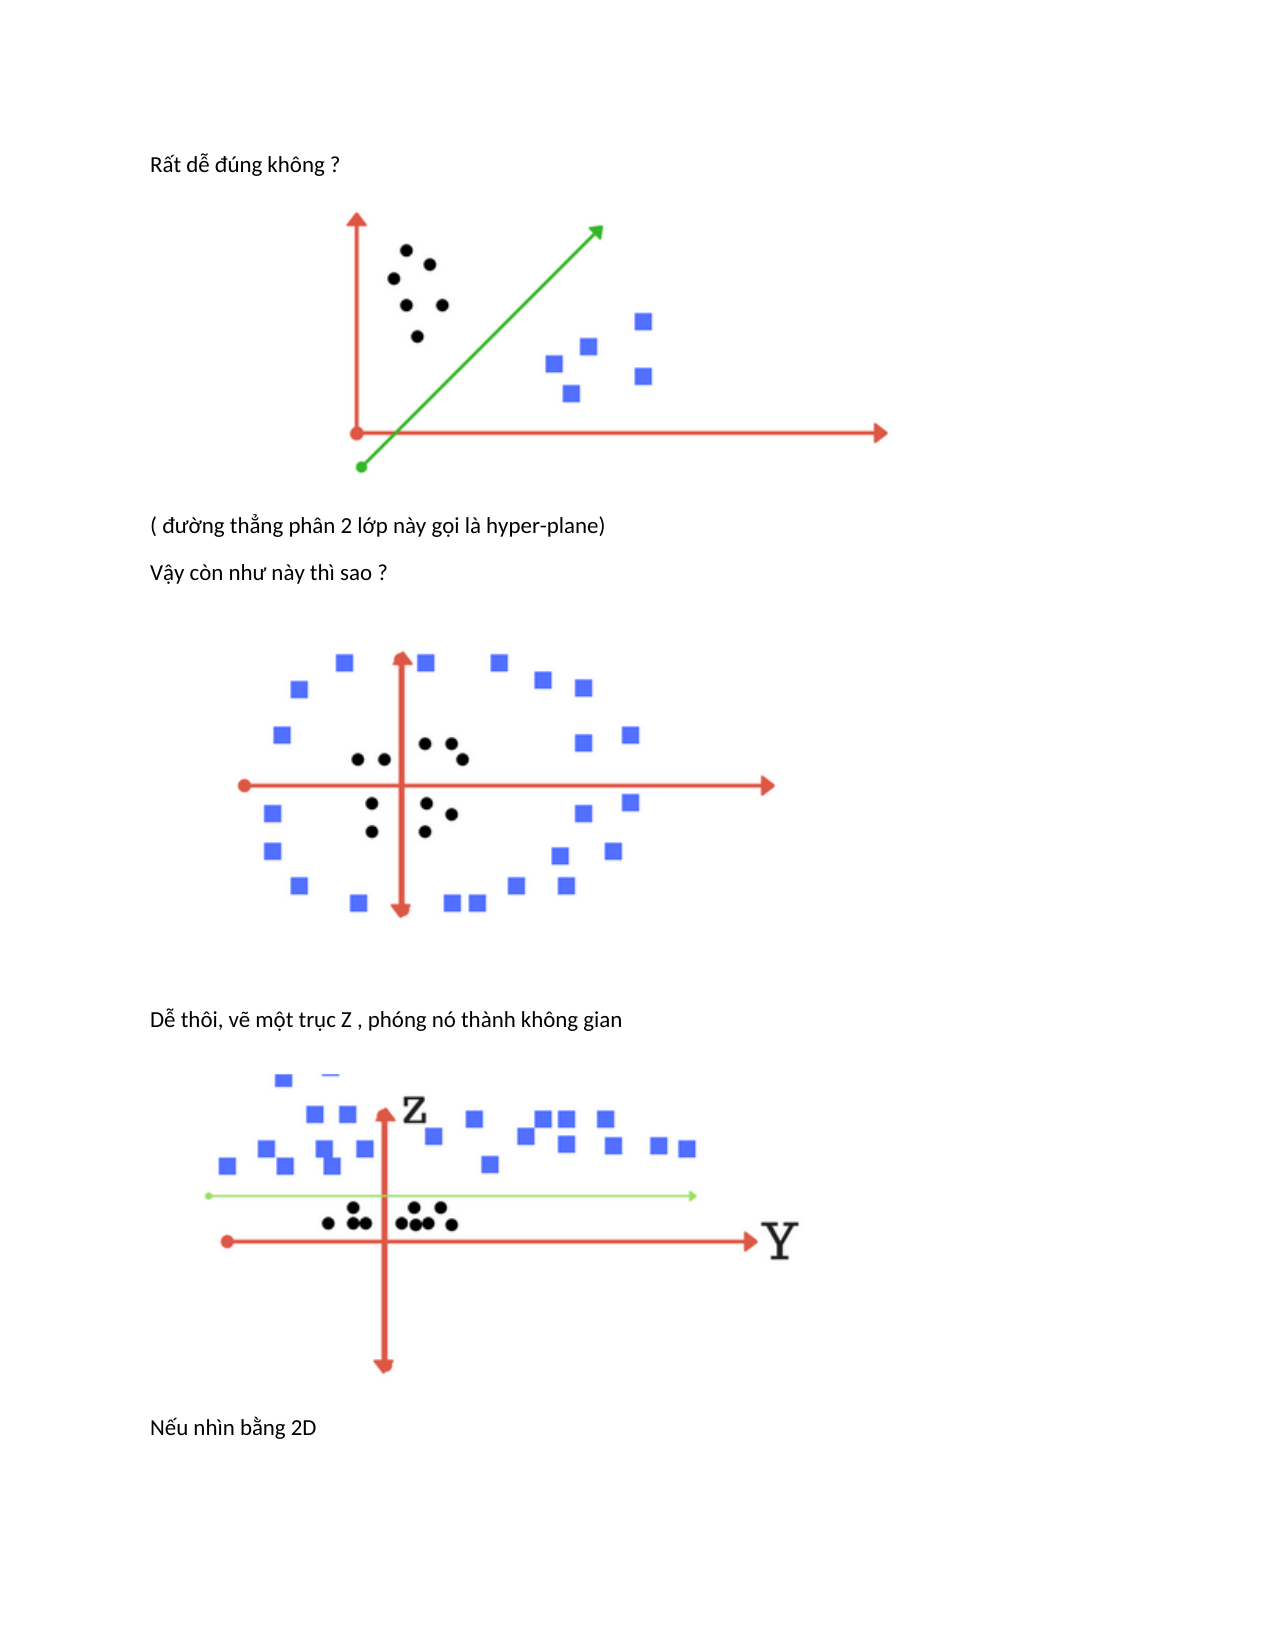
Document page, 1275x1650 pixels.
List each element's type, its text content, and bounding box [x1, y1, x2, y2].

picture [150, 180, 1088, 493]
picture [150, 604, 911, 940]
text Vậy còn như này thì sao ? [150, 558, 1125, 586]
text Nếu nhìn bằng 2D [150, 1413, 1125, 1441]
picture [150, 1051, 894, 1394]
text ( đường thẳng phân 2 lớp này gọi là hyper-plane) [150, 511, 1125, 539]
text Dễ thôi, vẽ một trục Z , phóng nó thành không gian [150, 1005, 1125, 1033]
